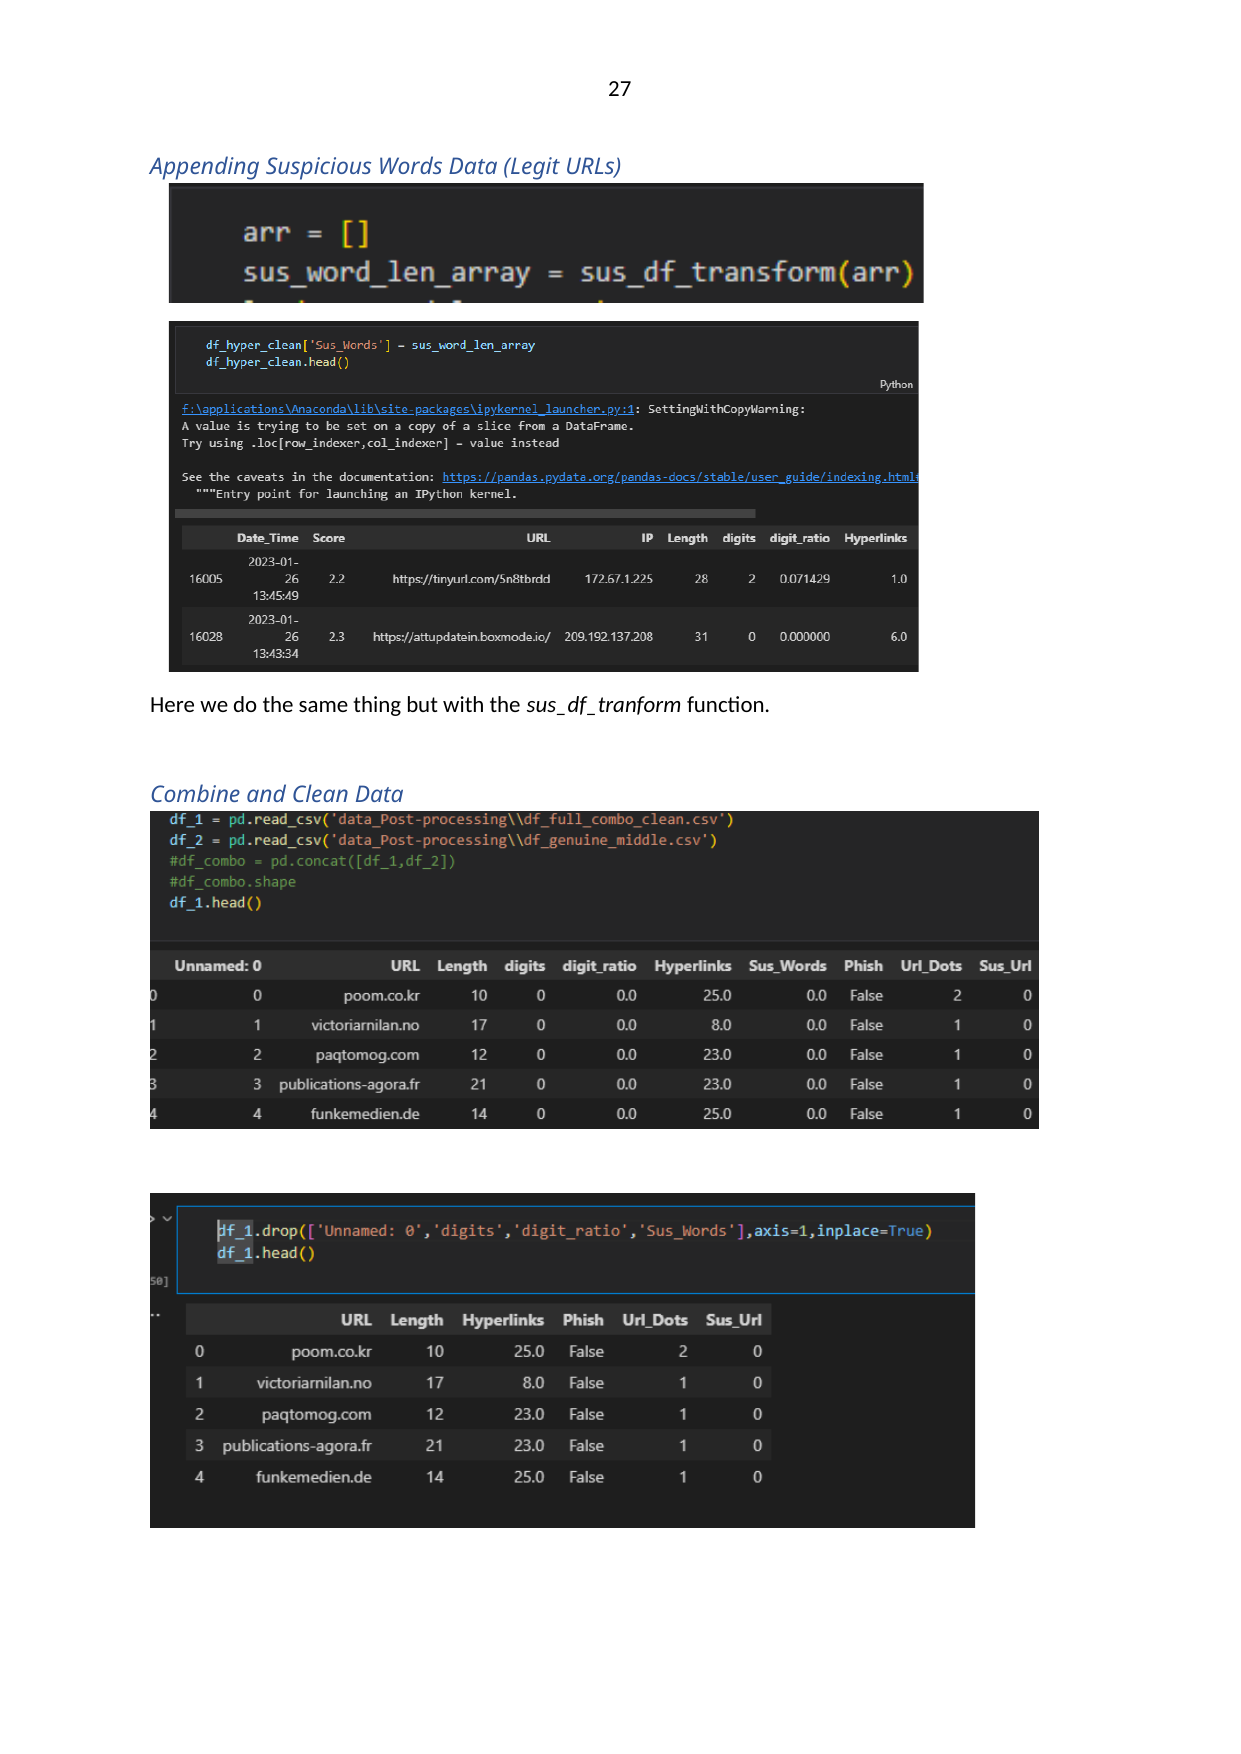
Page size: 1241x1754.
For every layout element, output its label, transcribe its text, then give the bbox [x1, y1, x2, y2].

picture [150, 811, 1039, 1129]
subtitle Combine and Clean Data [150, 778, 1090, 809]
subtitle Appending Suspicious Words Data (Legit URLs) [150, 150, 1090, 181]
picture [150, 1193, 976, 1528]
text Here we do the same thing but with the sus_df_tranform function. [150, 690, 1090, 718]
